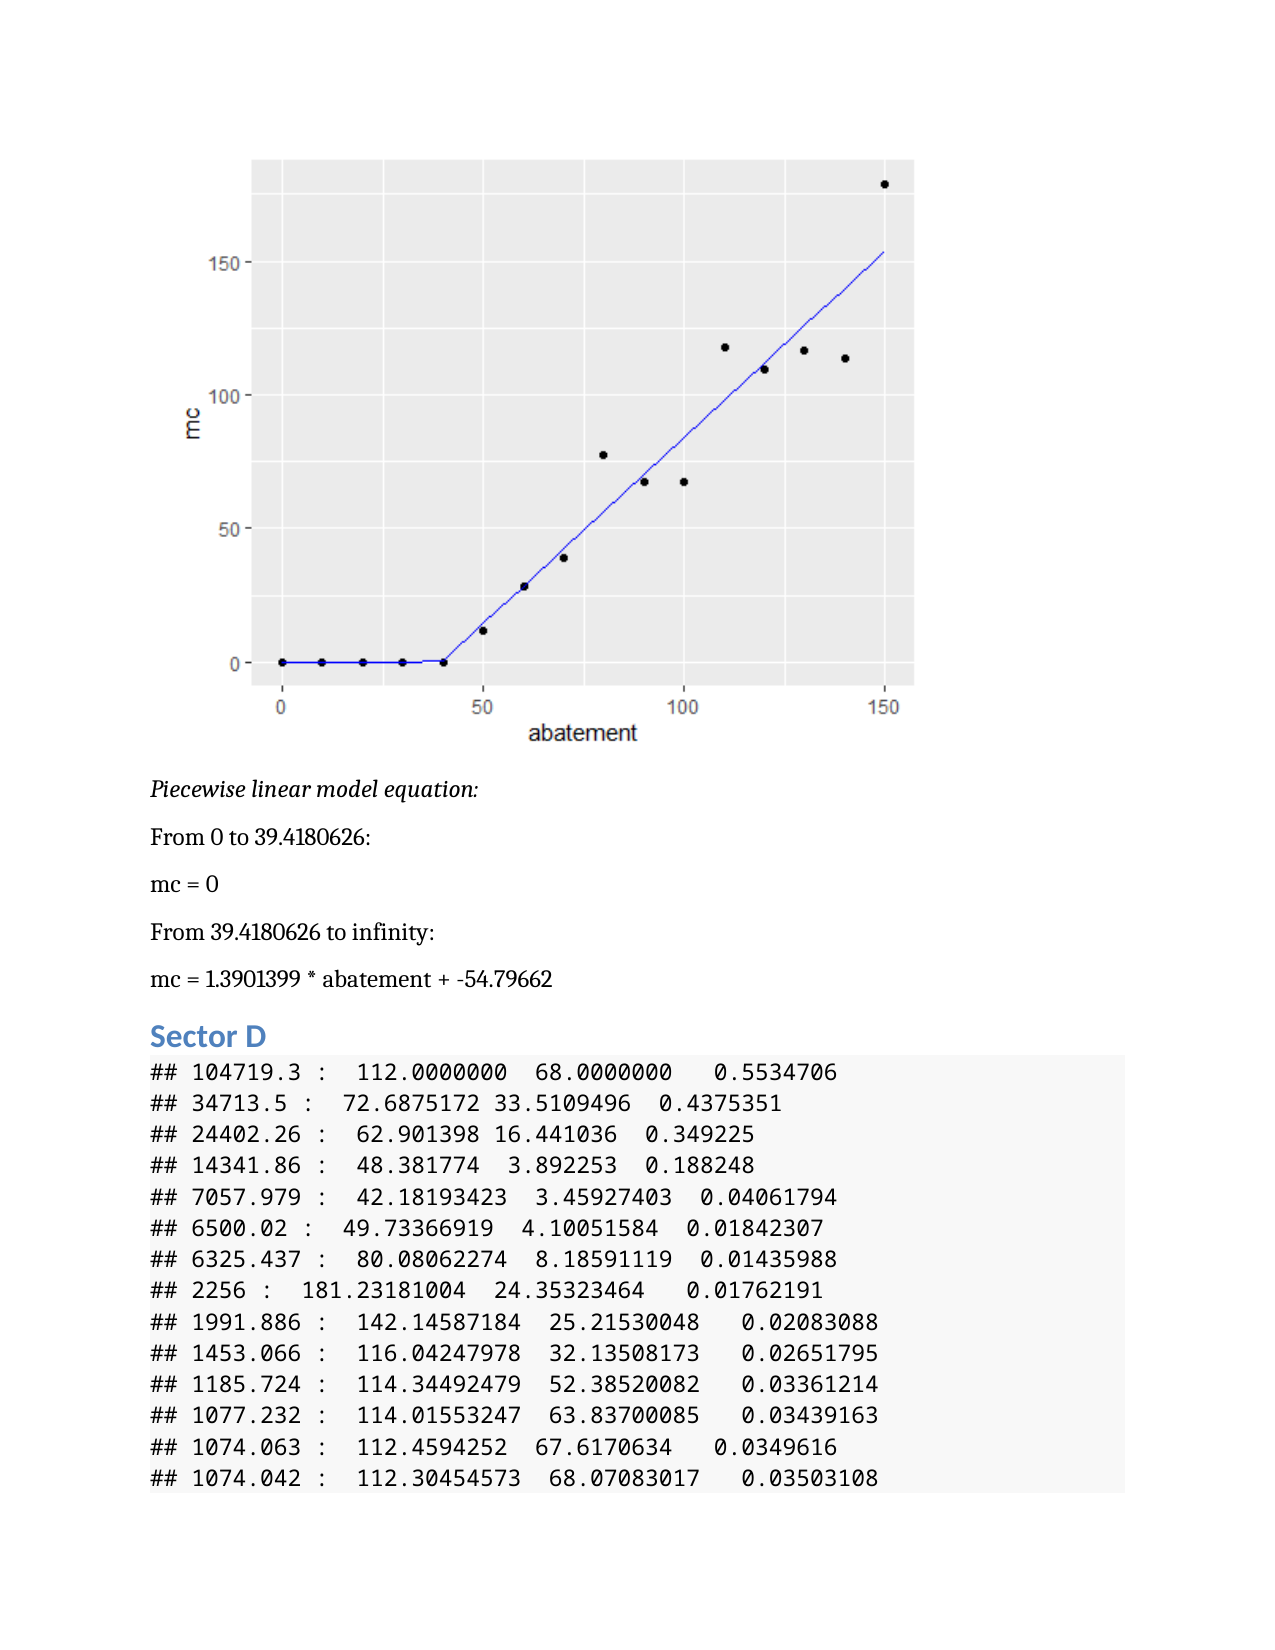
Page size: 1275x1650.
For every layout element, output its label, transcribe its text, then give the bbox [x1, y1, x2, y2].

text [150, 1055, 1125, 1493]
text From 0 to 39.4180626: [150, 823, 1125, 851]
subtitle Sector D [150, 1015, 1125, 1055]
picture [168, 150, 927, 757]
text Piecewise linear model equation: [150, 775, 1125, 804]
text mc = 1.3901399 * abatement + -54.79662 [150, 965, 1125, 994]
text From 39.4180626 to infinity: [150, 918, 1125, 946]
text mc = 0 [150, 870, 1125, 899]
